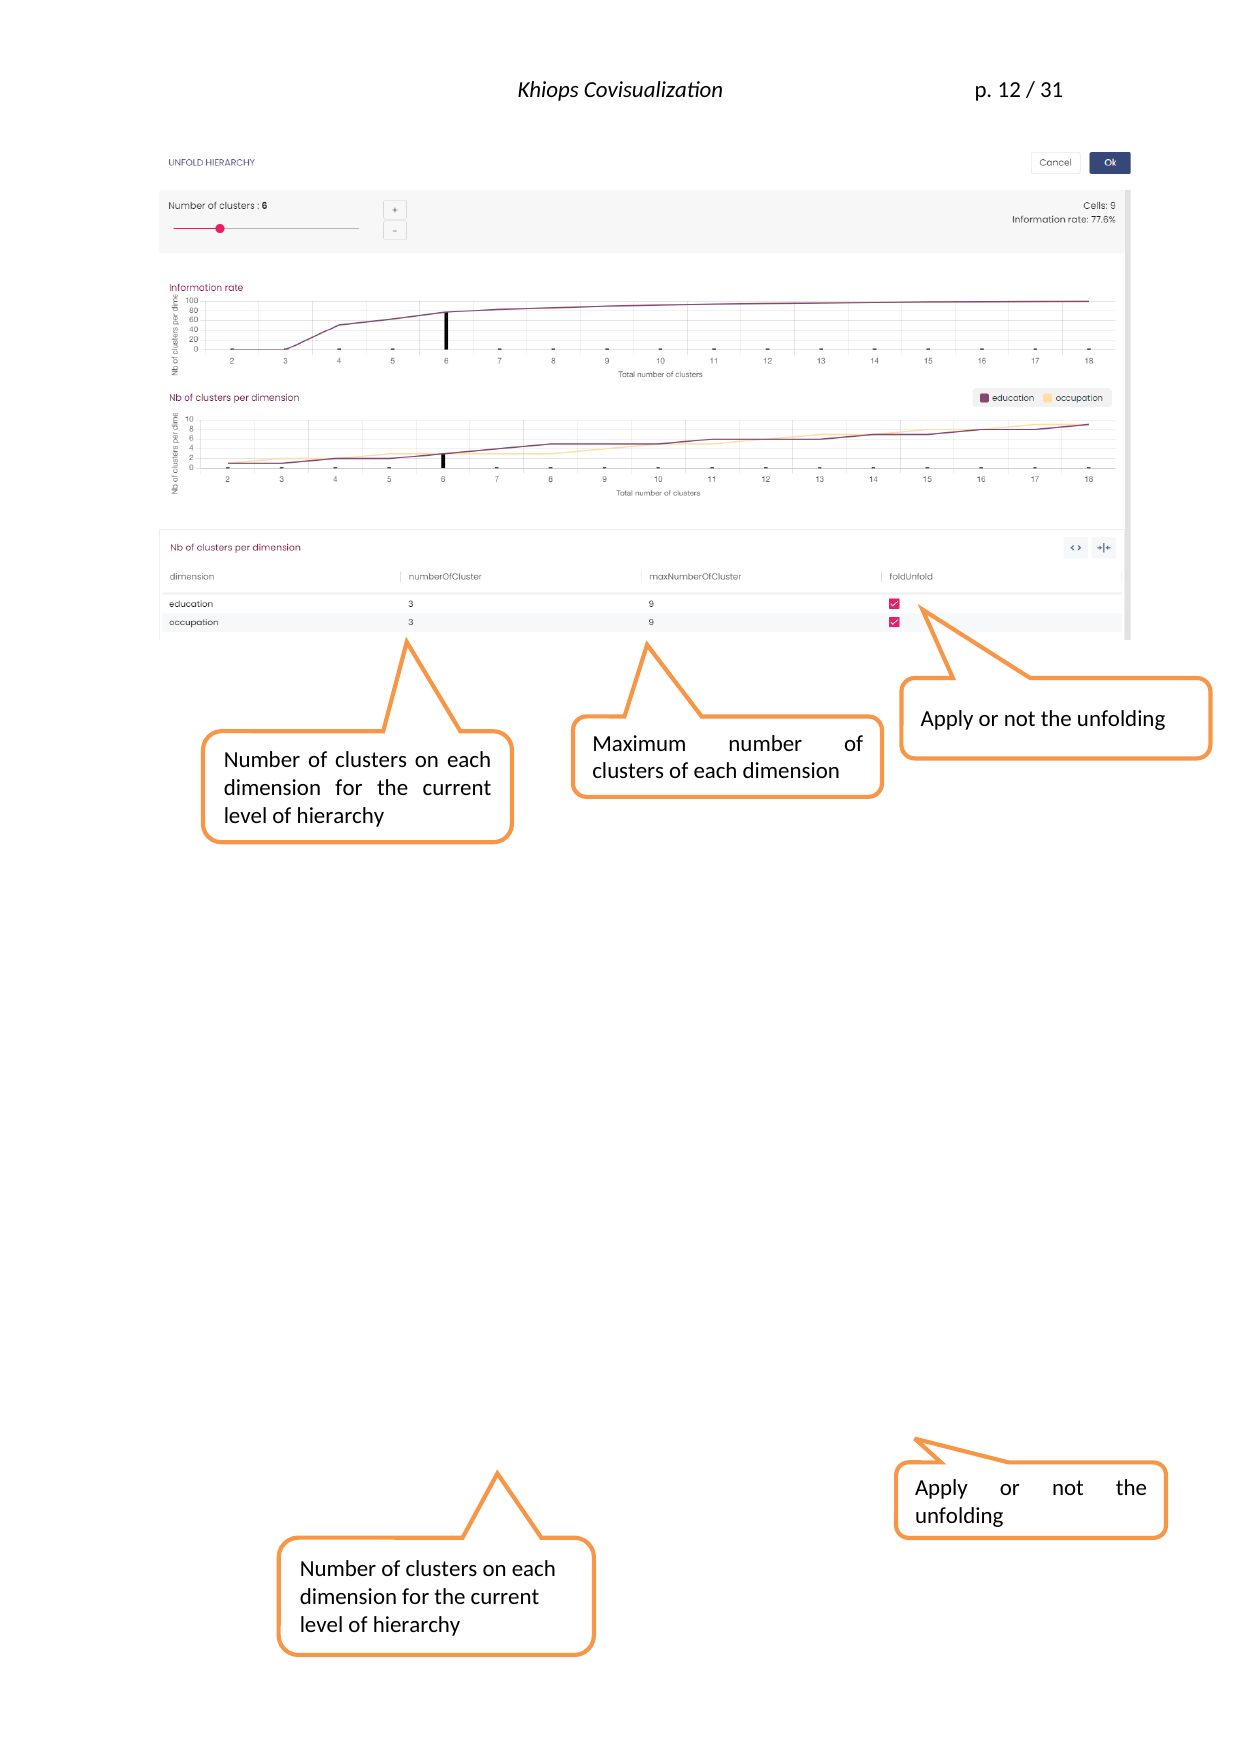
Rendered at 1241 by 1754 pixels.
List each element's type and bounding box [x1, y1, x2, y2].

picture [155, 147, 1131, 640]
